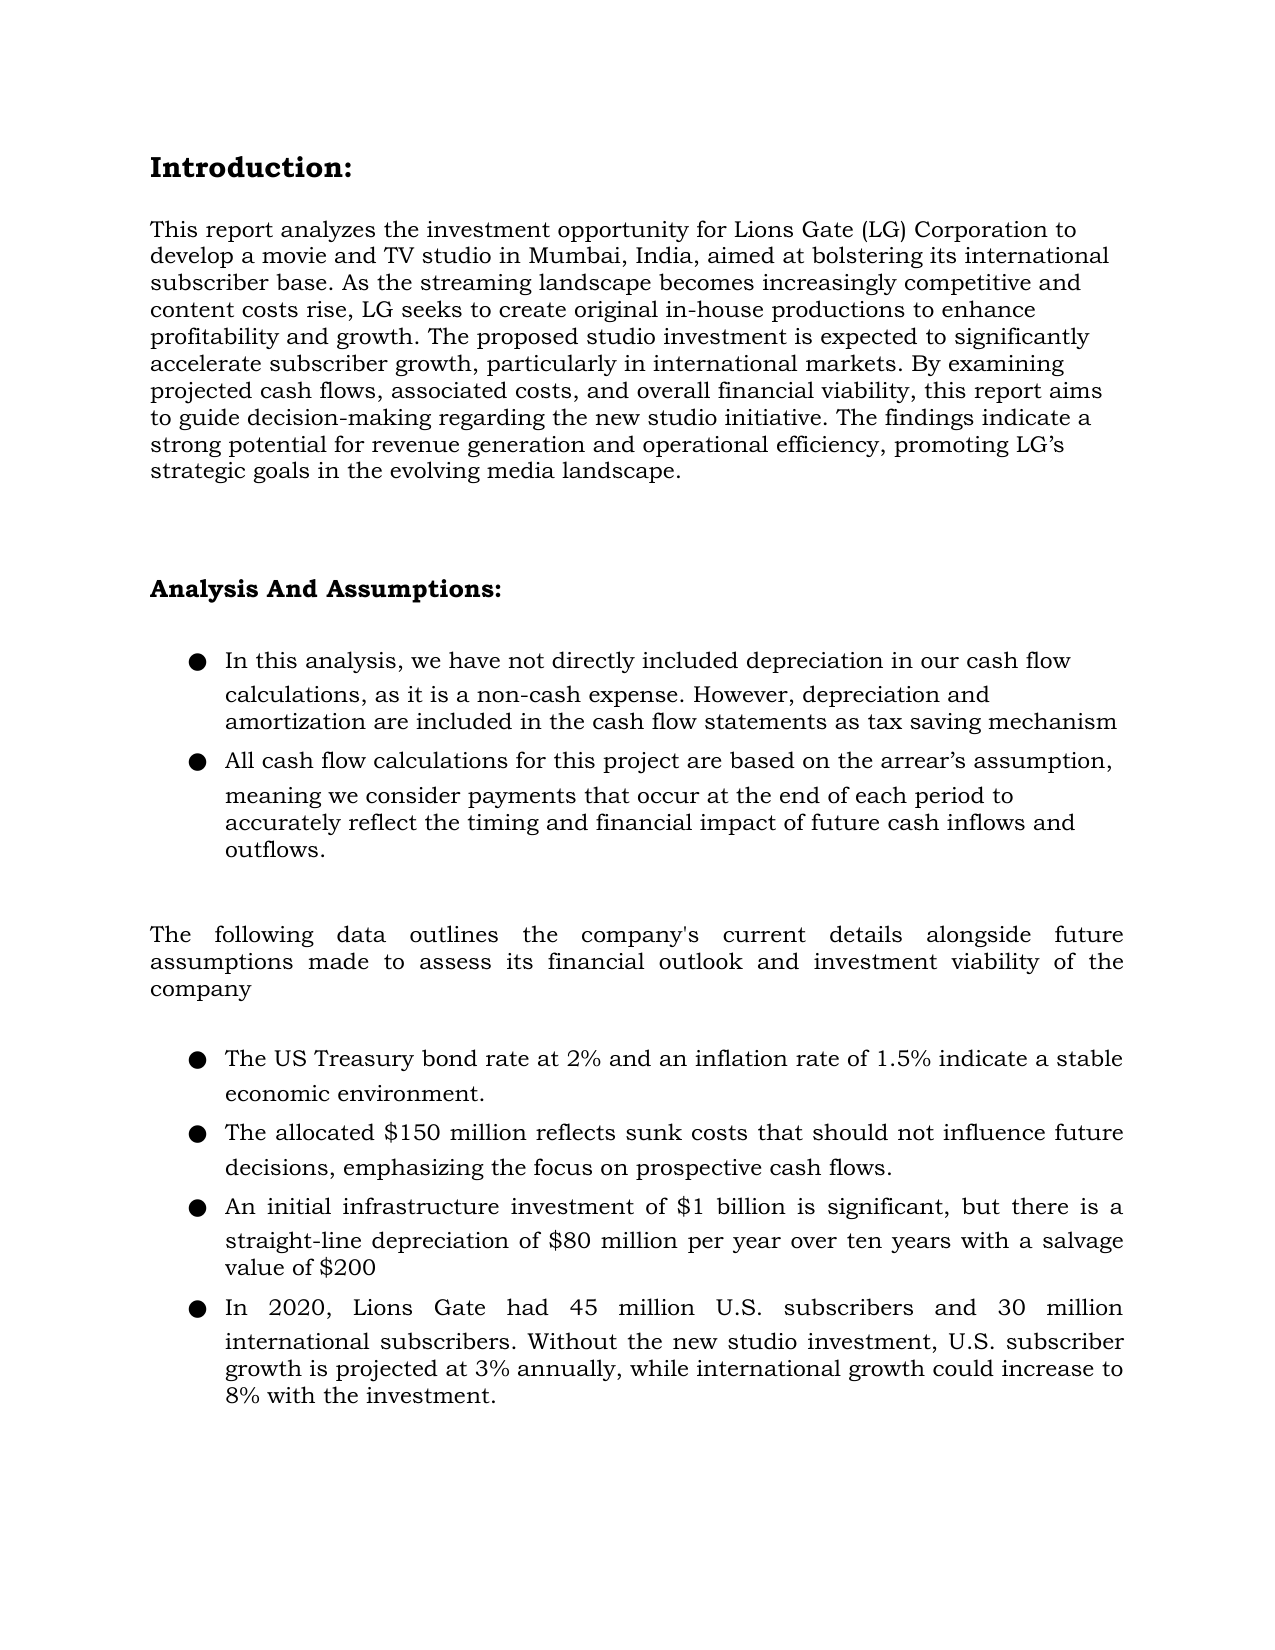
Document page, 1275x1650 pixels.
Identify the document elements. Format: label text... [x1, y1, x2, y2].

list In this analysis, we have not directly included depreciation in our cash flow calculations, as it is a non-cash expense. However, depreciation and amortization are included in the cash flow statements as tax saving mechanism [187, 634, 1125, 735]
list In 2020, Lions Gate had 45 million U.S. subscribers and 30 million international subscribers. Without the new studio investment, U.S. subscriber growth is projected at 3% annually, while international growth could increase to 8% with the investment. [187, 1281, 1125, 1409]
list The US Treasury bond rate at 2% and an inflation rate of 1.5% indicate a stable economic environment. [187, 1033, 1125, 1106]
list The allocated $150 million reflects sunk costs that should not influence future decisions, emphasizing the focus on prospective cash flows. [187, 1106, 1125, 1180]
text Analysis And Assumptions: [150, 574, 1125, 603]
text The following data outlines the company's current details alongside future assumptions made to assess its financial outlook and investment viability of the company [150, 921, 1125, 1001]
text This report analyzes the investment opportunity for Lions Gate (LG) Corporation to develop a movie and TV studio in Mumbai, India, aimed at bolstering its international subscriber base. As the streaming landscape becomes increasingly competitive and content costs rise, LG seeks to create original in-house productions to enhance profitability and growth. The proposed studio investment is expected to significantly accelerate subscriber growth, particularly in international markets. By examining projected cash flows, associated costs, and overall financial viability, this report aims to guide decision-making regarding the new studio initiative. The findings indicate a strong potential for revenue generation and operational efficiency, promoting LG’s strategic goals in the evolving media landscape. [150, 216, 1125, 484]
list All cash flow calculations for this project are based on the arrear’s assumption, meaning we consider payments that occur at the end of each period to accurately reflect the timing and financial impact of future cash inflows and outflows. [187, 735, 1125, 863]
list An initial infrastructure investment of $1 billion is significant, but there is a straight-line depreciation of $80 million per year over ten years with a salvage value of $200 [187, 1180, 1125, 1281]
text Introduction: [150, 150, 1125, 184]
